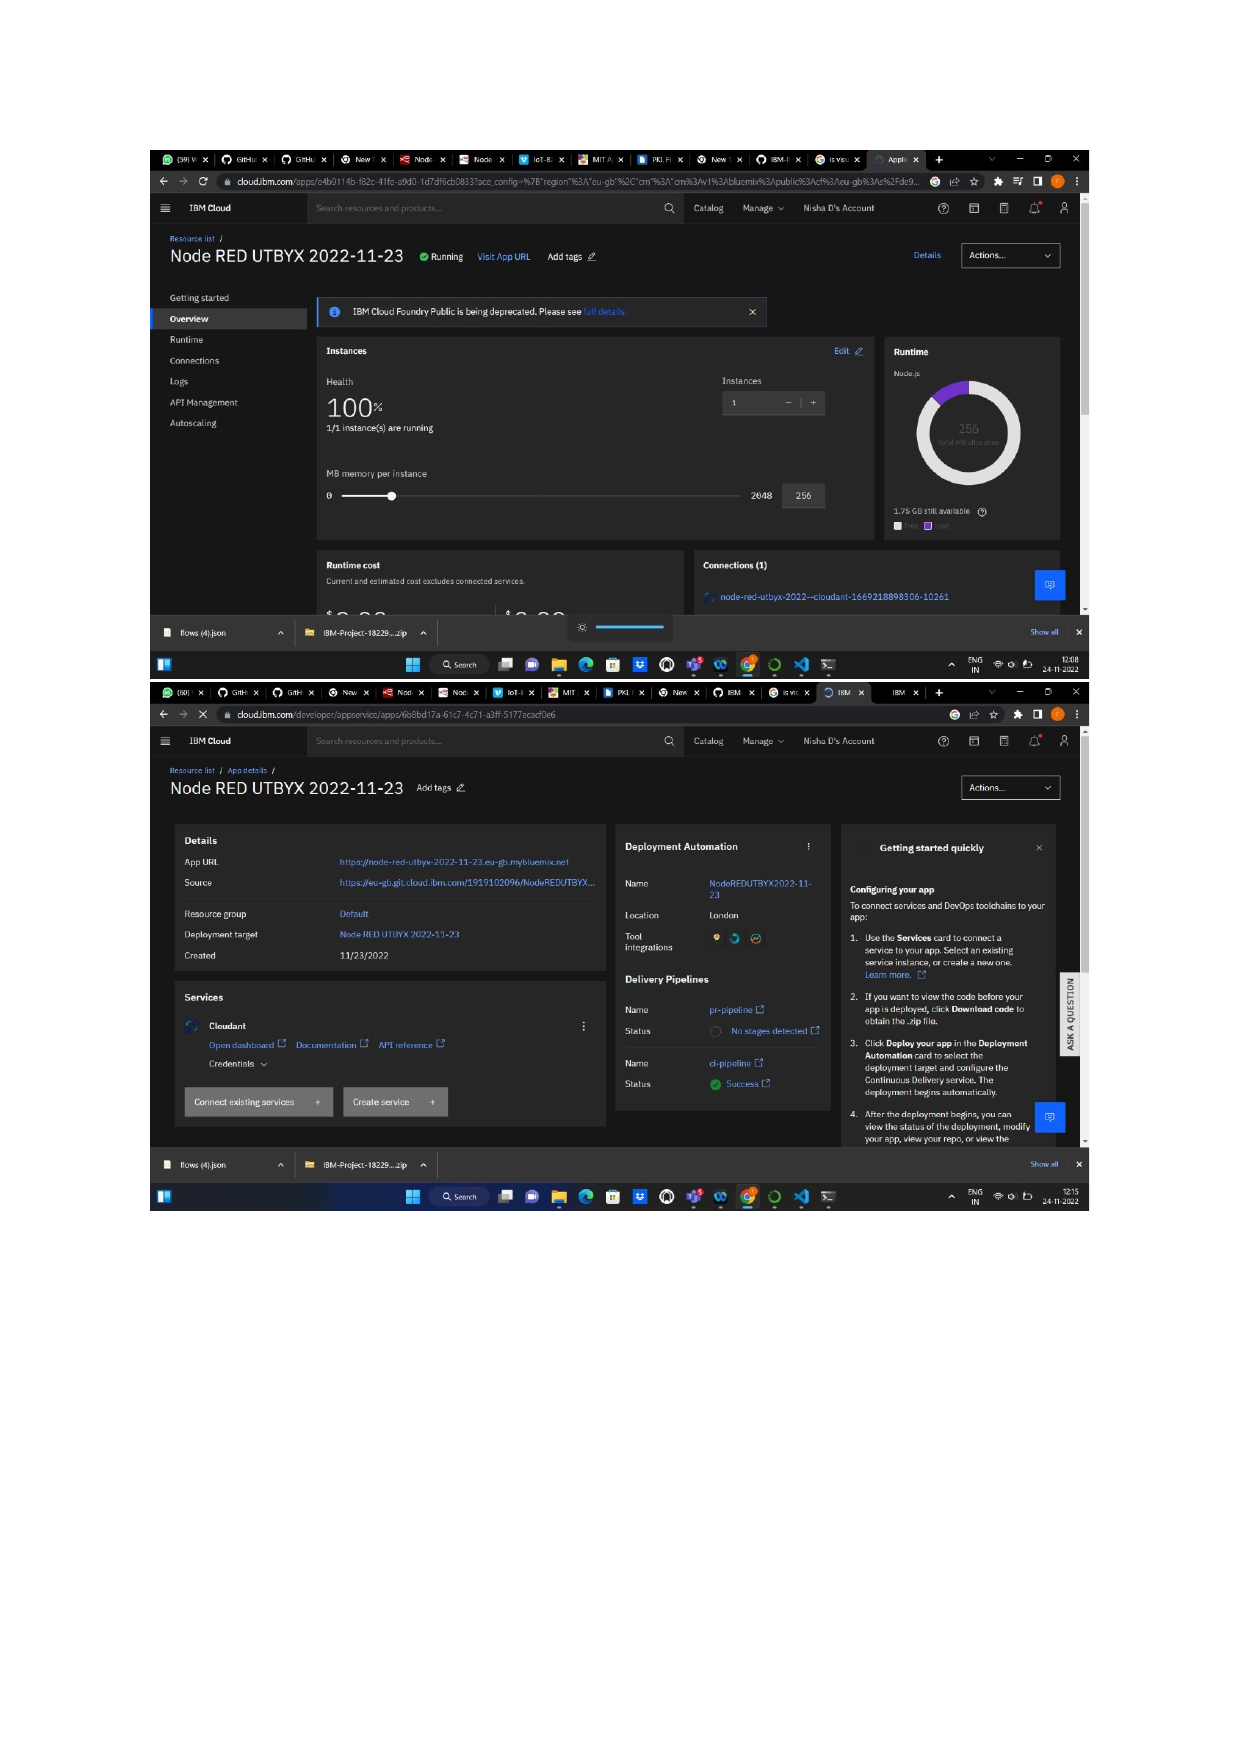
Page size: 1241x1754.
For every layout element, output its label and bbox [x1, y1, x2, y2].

picture [150, 150, 1090, 679]
picture [150, 682, 1090, 1211]
